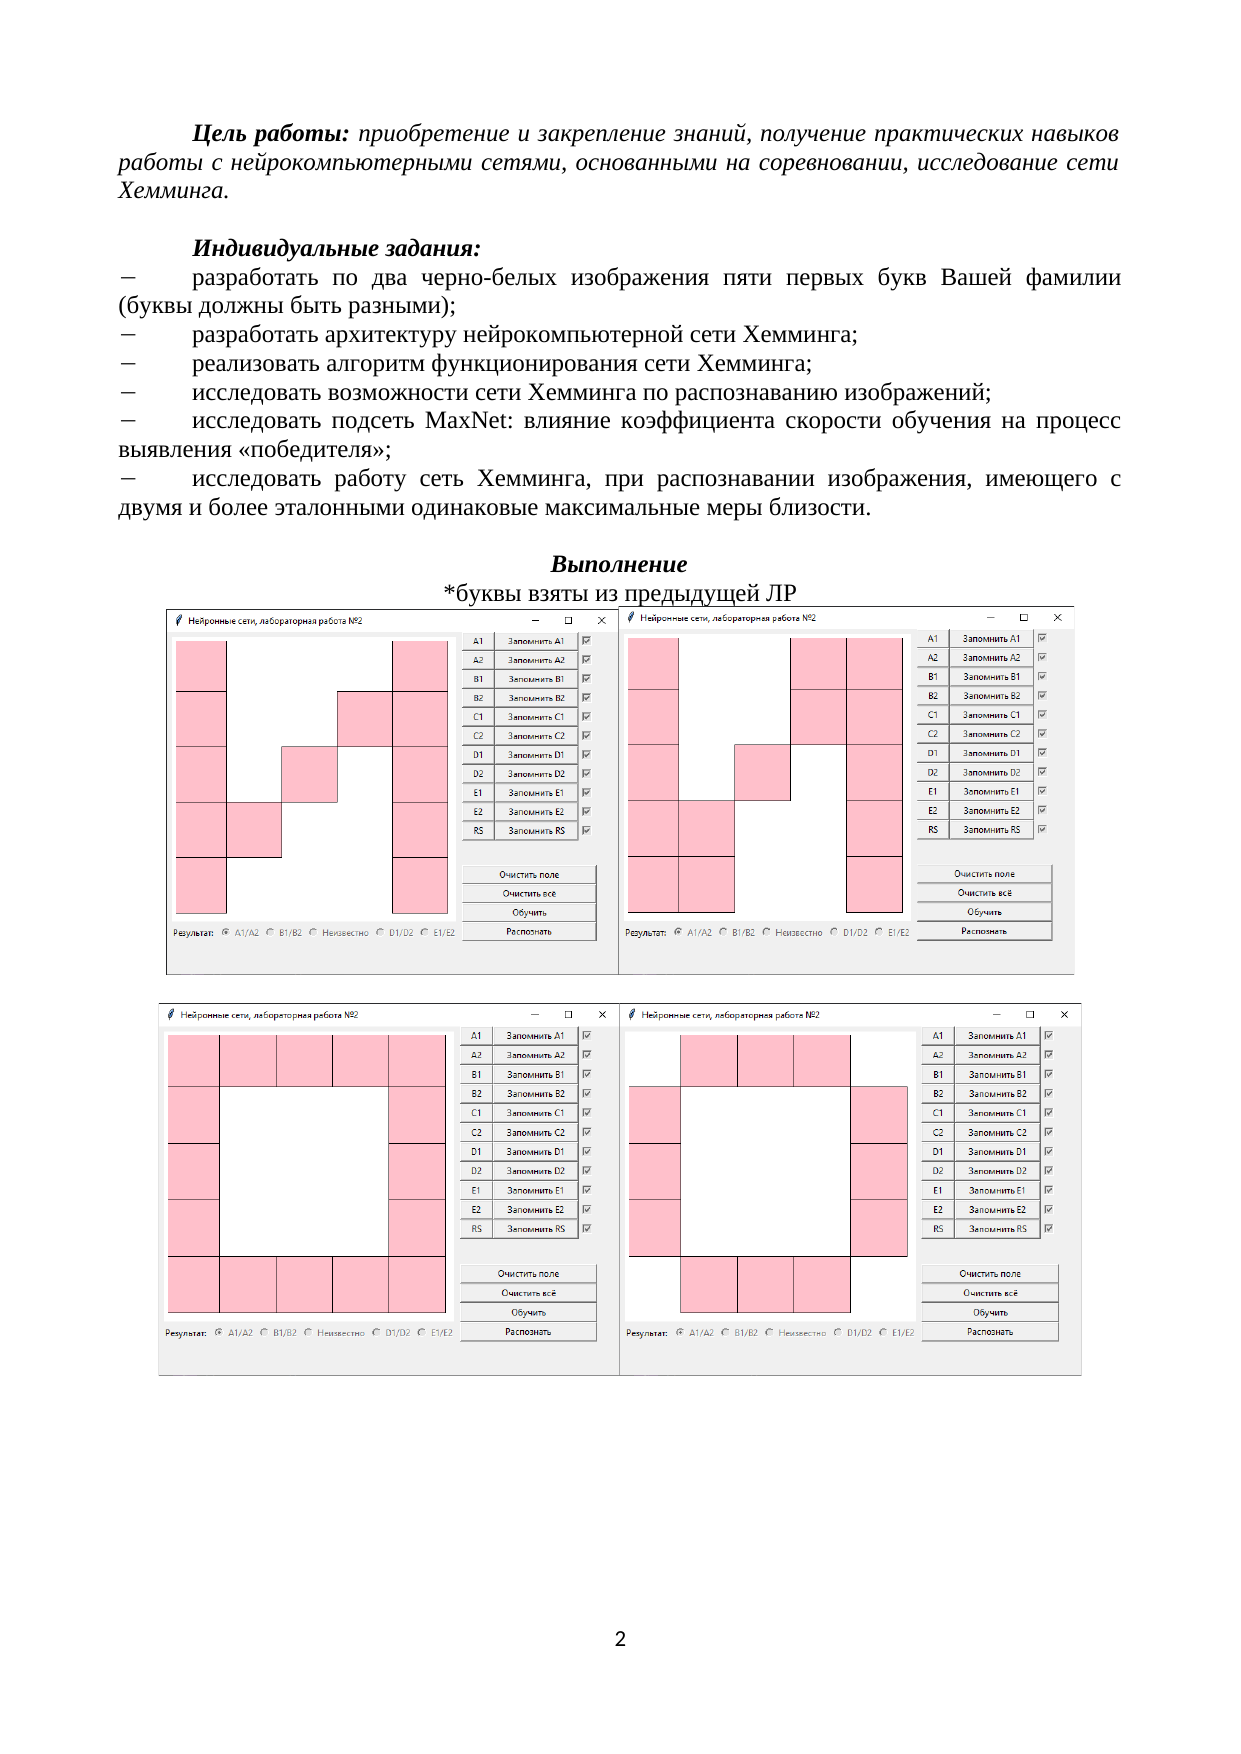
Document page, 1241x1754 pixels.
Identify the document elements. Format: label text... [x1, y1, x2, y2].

picture [166, 606, 1075, 975]
list исследовать подсеть MaxNet: влияние коэффициента скорости обучения на процесс выявления «победителя»; [118, 406, 1122, 463]
list разработать по два черно-белых изображения пяти первых букв Вашей фамилии (буквы должны быть разными); [118, 262, 1122, 319]
list исследовать работу сеть Хемминга, при распознавании изображения, имеющего с двумя и более эталонными одинаковые максимальные меры близости. [118, 463, 1122, 521]
text Выполнение [118, 549, 1122, 578]
list разработать архитектуру нейрокомпьютерной сети Хемминга; [118, 319, 1122, 348]
list исследовать возможности сети Хемминга по распознаванию изображений; [118, 377, 1122, 406]
list реализовать алгоритм функционирования сети Хемминга; [118, 348, 1122, 377]
text *буквы взяты из предыдущей ЛР [118, 578, 1122, 607]
text Цель работы: приобретение и закрепление знаний, получение практических навыков работы с нейрокомпьютерными сетями, основанными на соревновании, исследование сети Хемминга. [118, 118, 1122, 204]
text Индивидуальные задания: [118, 233, 1122, 262]
picture [158, 1003, 1082, 1376]
